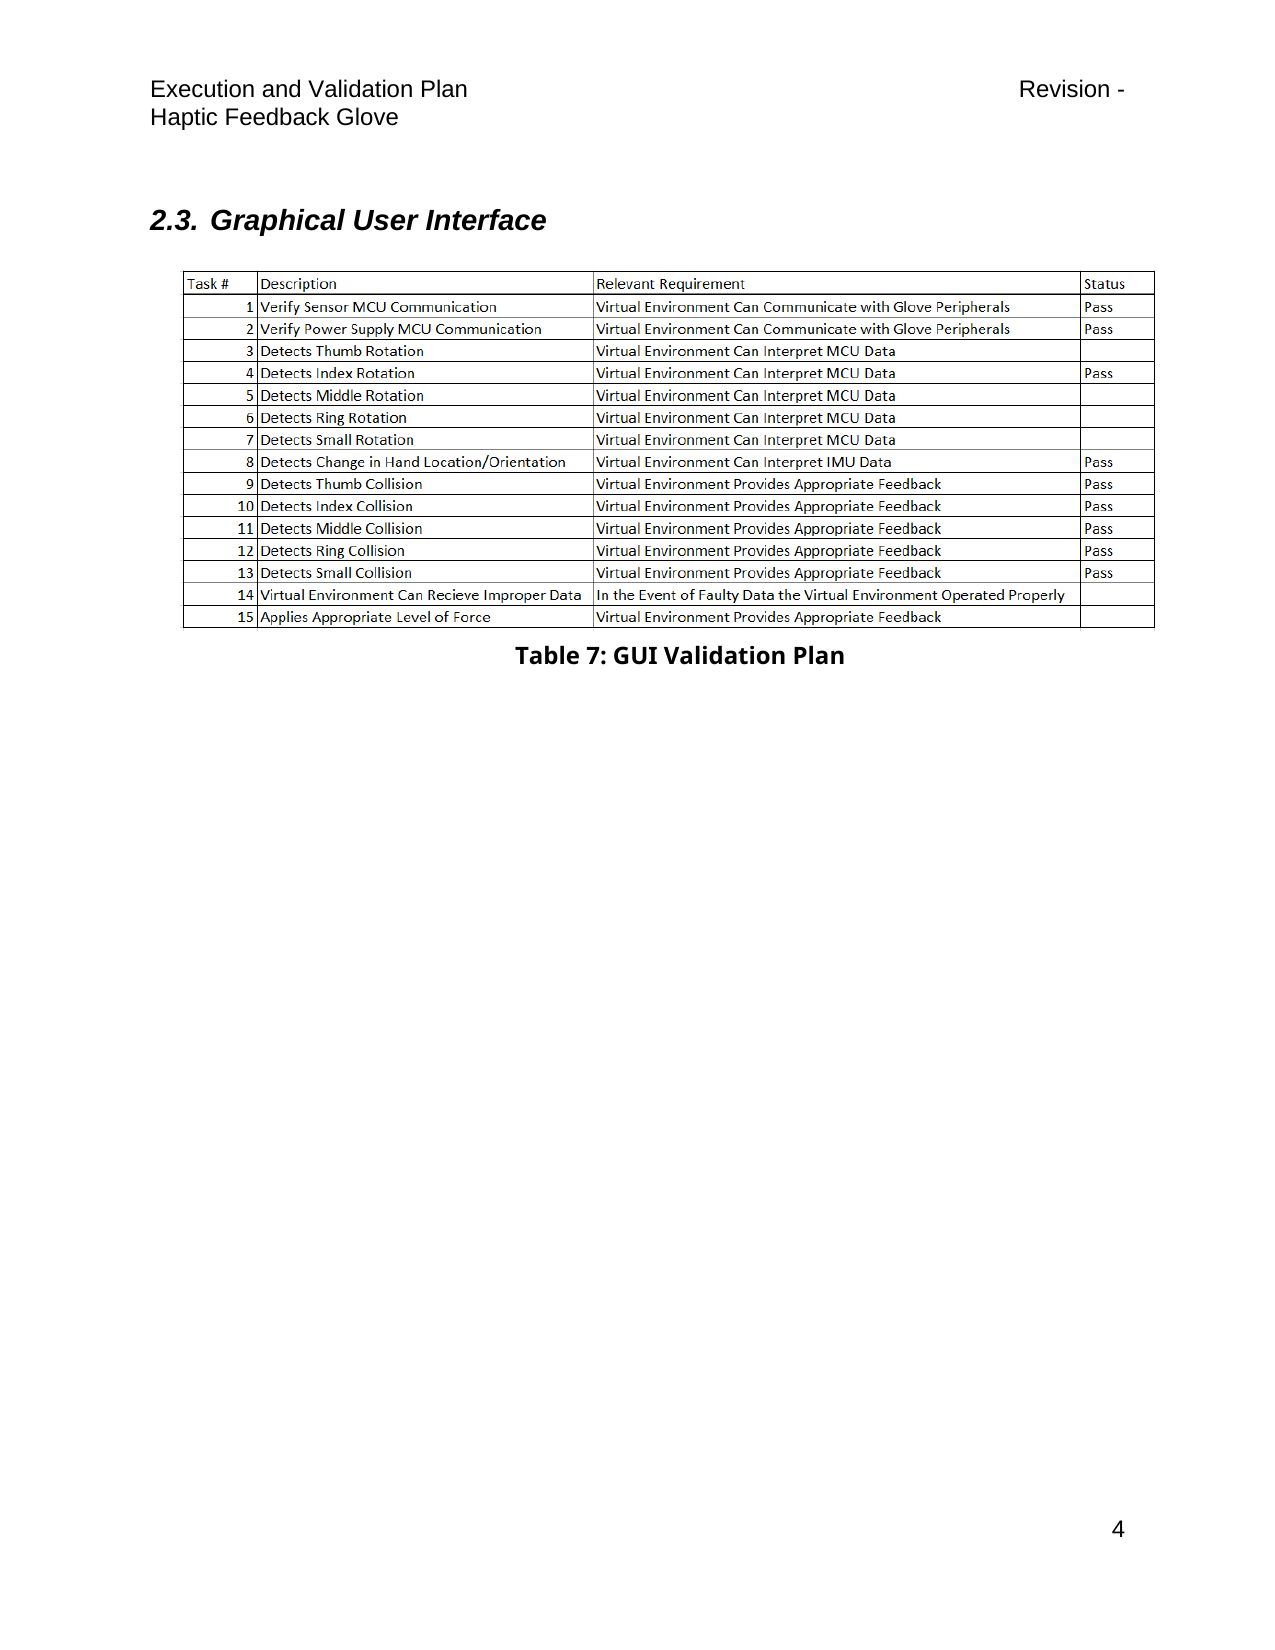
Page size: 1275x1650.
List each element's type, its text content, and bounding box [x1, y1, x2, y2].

subtitle Graphical User Interface [150, 203, 1125, 236]
text Table 7: GUI Validation Plan [421, 639, 939, 671]
picture [180, 270, 1155, 631]
